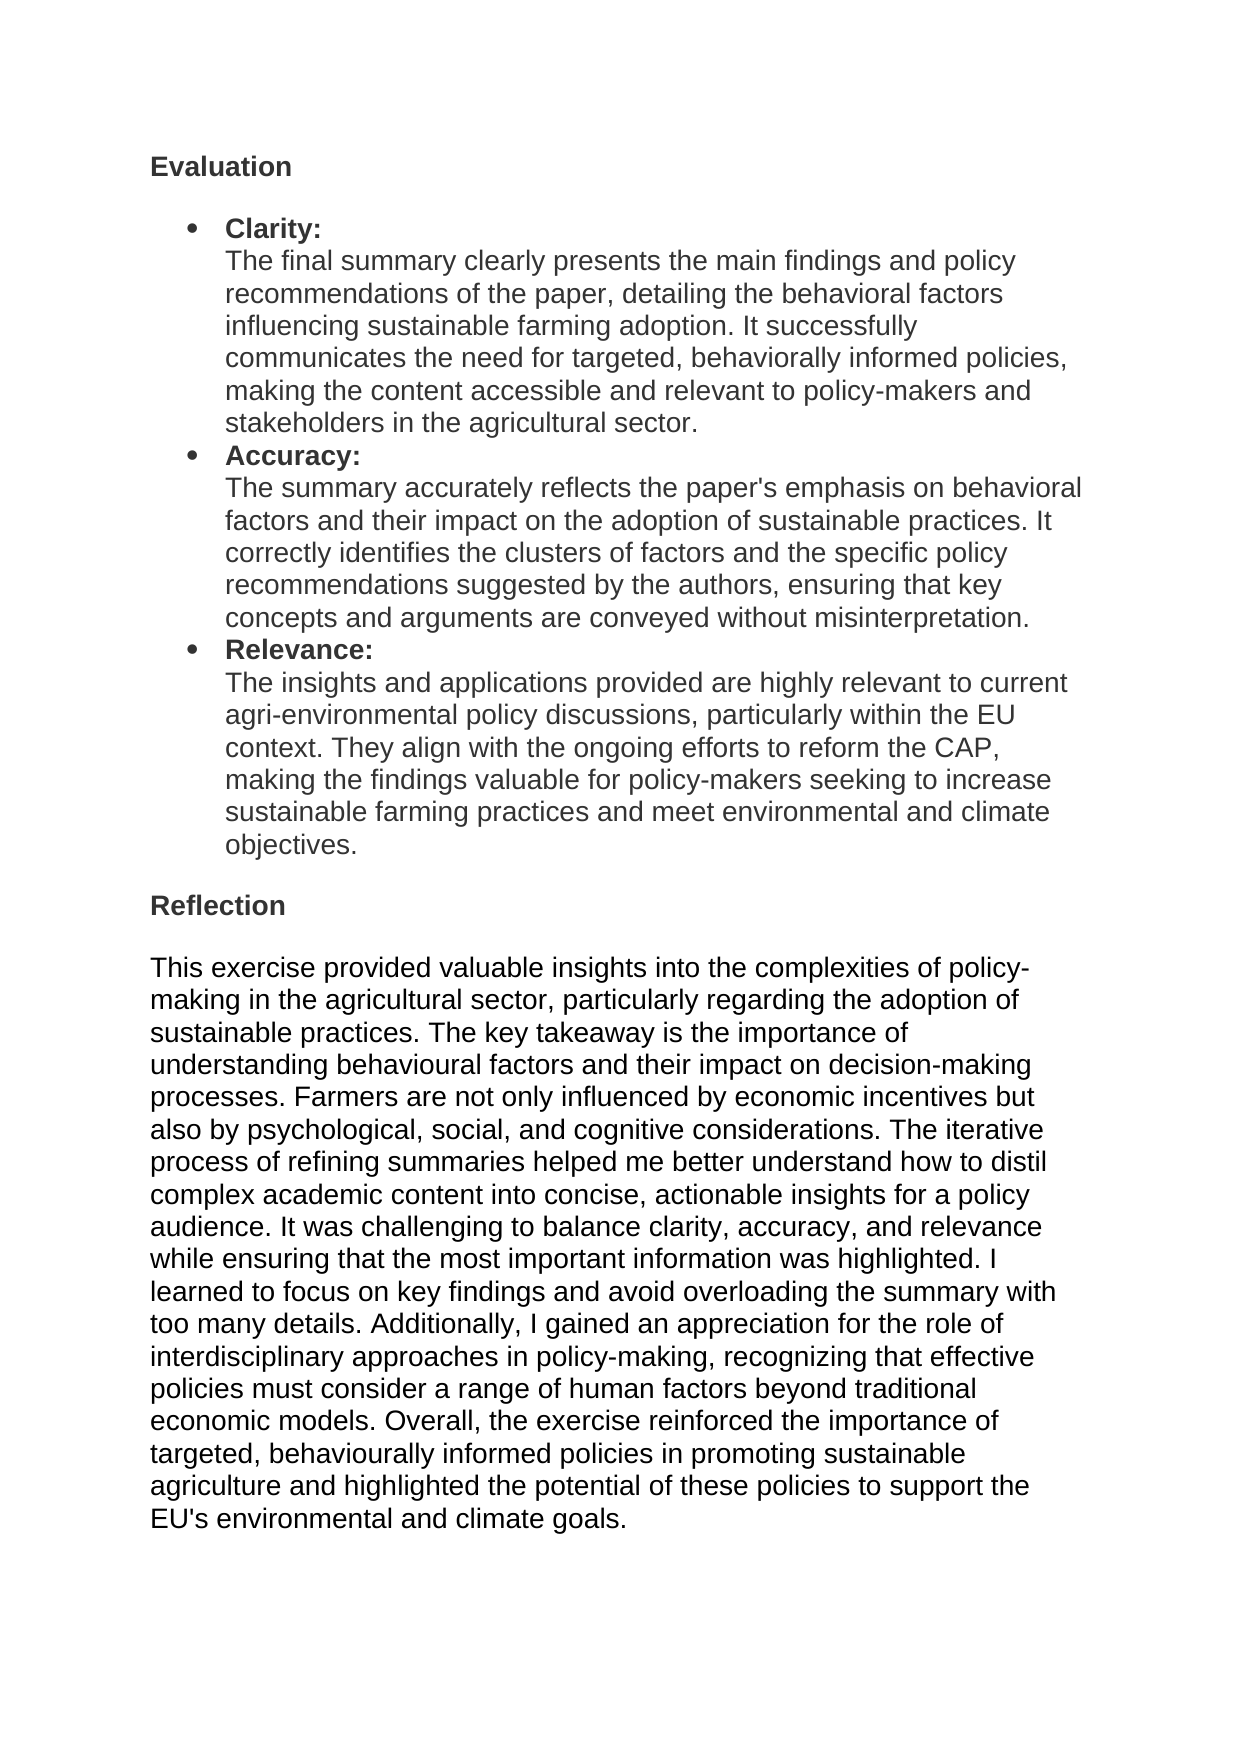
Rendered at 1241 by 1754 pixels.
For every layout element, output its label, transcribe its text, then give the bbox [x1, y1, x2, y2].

subtitle Clarity: The final summary clearly presents the main findings and policy recommendations of the paper, detailing the behavioral factors influencing sustainable farming adoption. It successfully communicates the need for targeted, behaviorally informed policies, making the content accessible and relevant to policy-makers and stakeholders in the agricultural sector. [187, 212, 1090, 438]
subtitle Accuracy: The summary accurately reflects the paper's emphasis on behavioral factors and their impact on the adoption of sustainable practices. It correctly identifies the clusters of factors and the specific policy recommendations suggested by the authors, ensuring that key concepts and arguments are conveyed without misinterpretation. [187, 468, 1090, 662]
subtitle Relevance: The insights and applications provided are highly relevant to current agri-environmental policy discussions, particularly within the EU context. They align with the ongoing efforts to reform the CAP, making the findings valuable for policy-makers seeking to increase sustainable farming practices and meet environmental and climate objectives. [187, 691, 1090, 918]
subtitle Reflection [150, 948, 1090, 980]
subtitle Evaluation [150, 150, 1090, 182]
text This exercise provided valuable insights into the complexities of policy-making in the agricultural sector, particularly regarding the adoption of sustainable practices. The key takeaway is the importance of understanding behavioural factors and their impact on decision-making processes. Farmers are not only influenced by economic incentives but also by psychological, social, and cognitive considerations. The iterative process of refining summaries helped me better understand how to distil complex academic content into concise, actionable insights for a policy audience. It was challenging to balance clarity, accuracy, and relevance while ensuring that the most important information was highlighted. I learned to focus on key findings and avoid overloading the summary with too many details. Additionally, I gained an appreciation for the role of interdisciplinary approaches in policy-making, recognizing that effective policies must consider a range of human factors beyond traditional economic models. Overall, the exercise reinforced the importance of targeted, behaviourally informed policies in promoting sustainable agriculture and highlighted the potential of these policies to support the EU's environmental and climate goals. [150, 1009, 1090, 1592]
